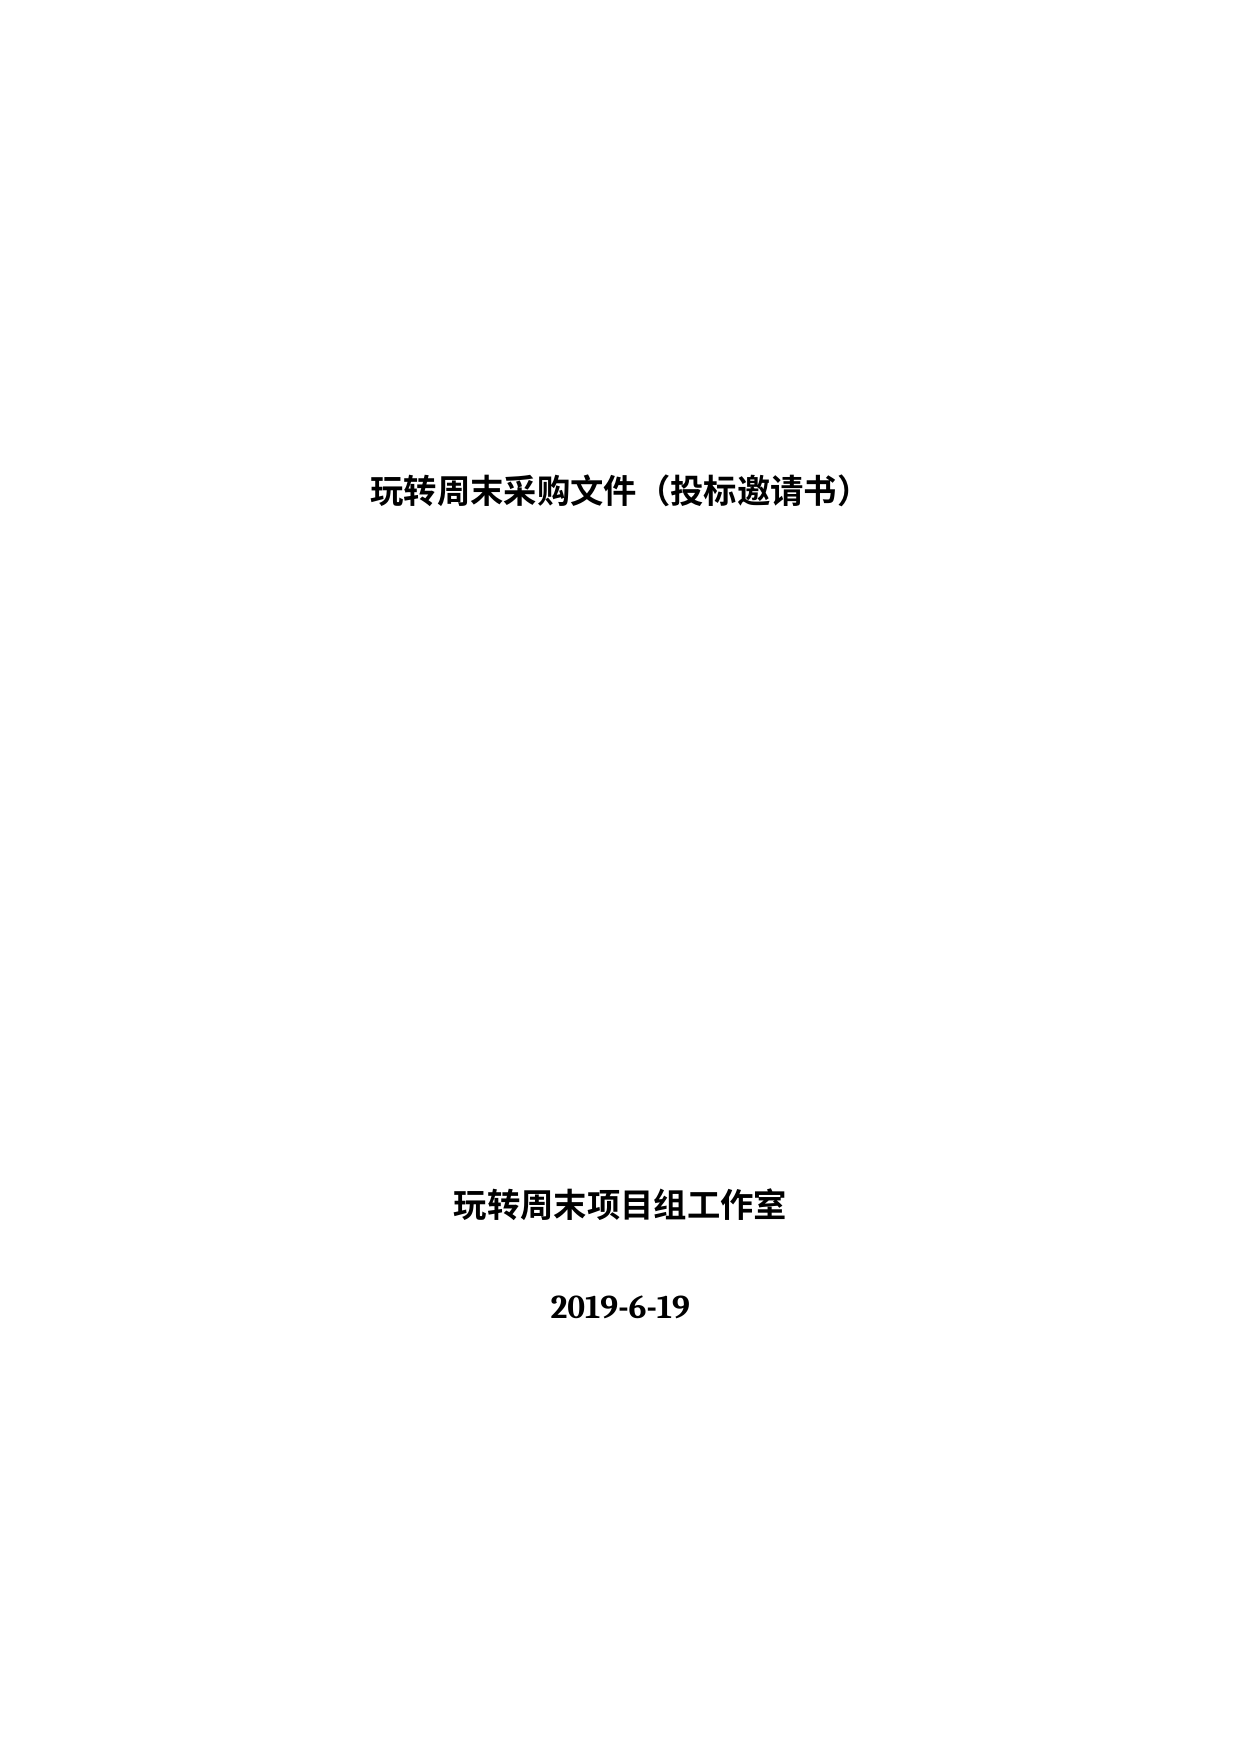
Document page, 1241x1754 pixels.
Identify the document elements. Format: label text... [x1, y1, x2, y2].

subtitle 玩转周末项目组工作室 [187, 1171, 1053, 1236]
subtitle 2019-6-19 [187, 1275, 1053, 1340]
title 玩转周末采购文件（投标邀请书） [187, 457, 1053, 522]
